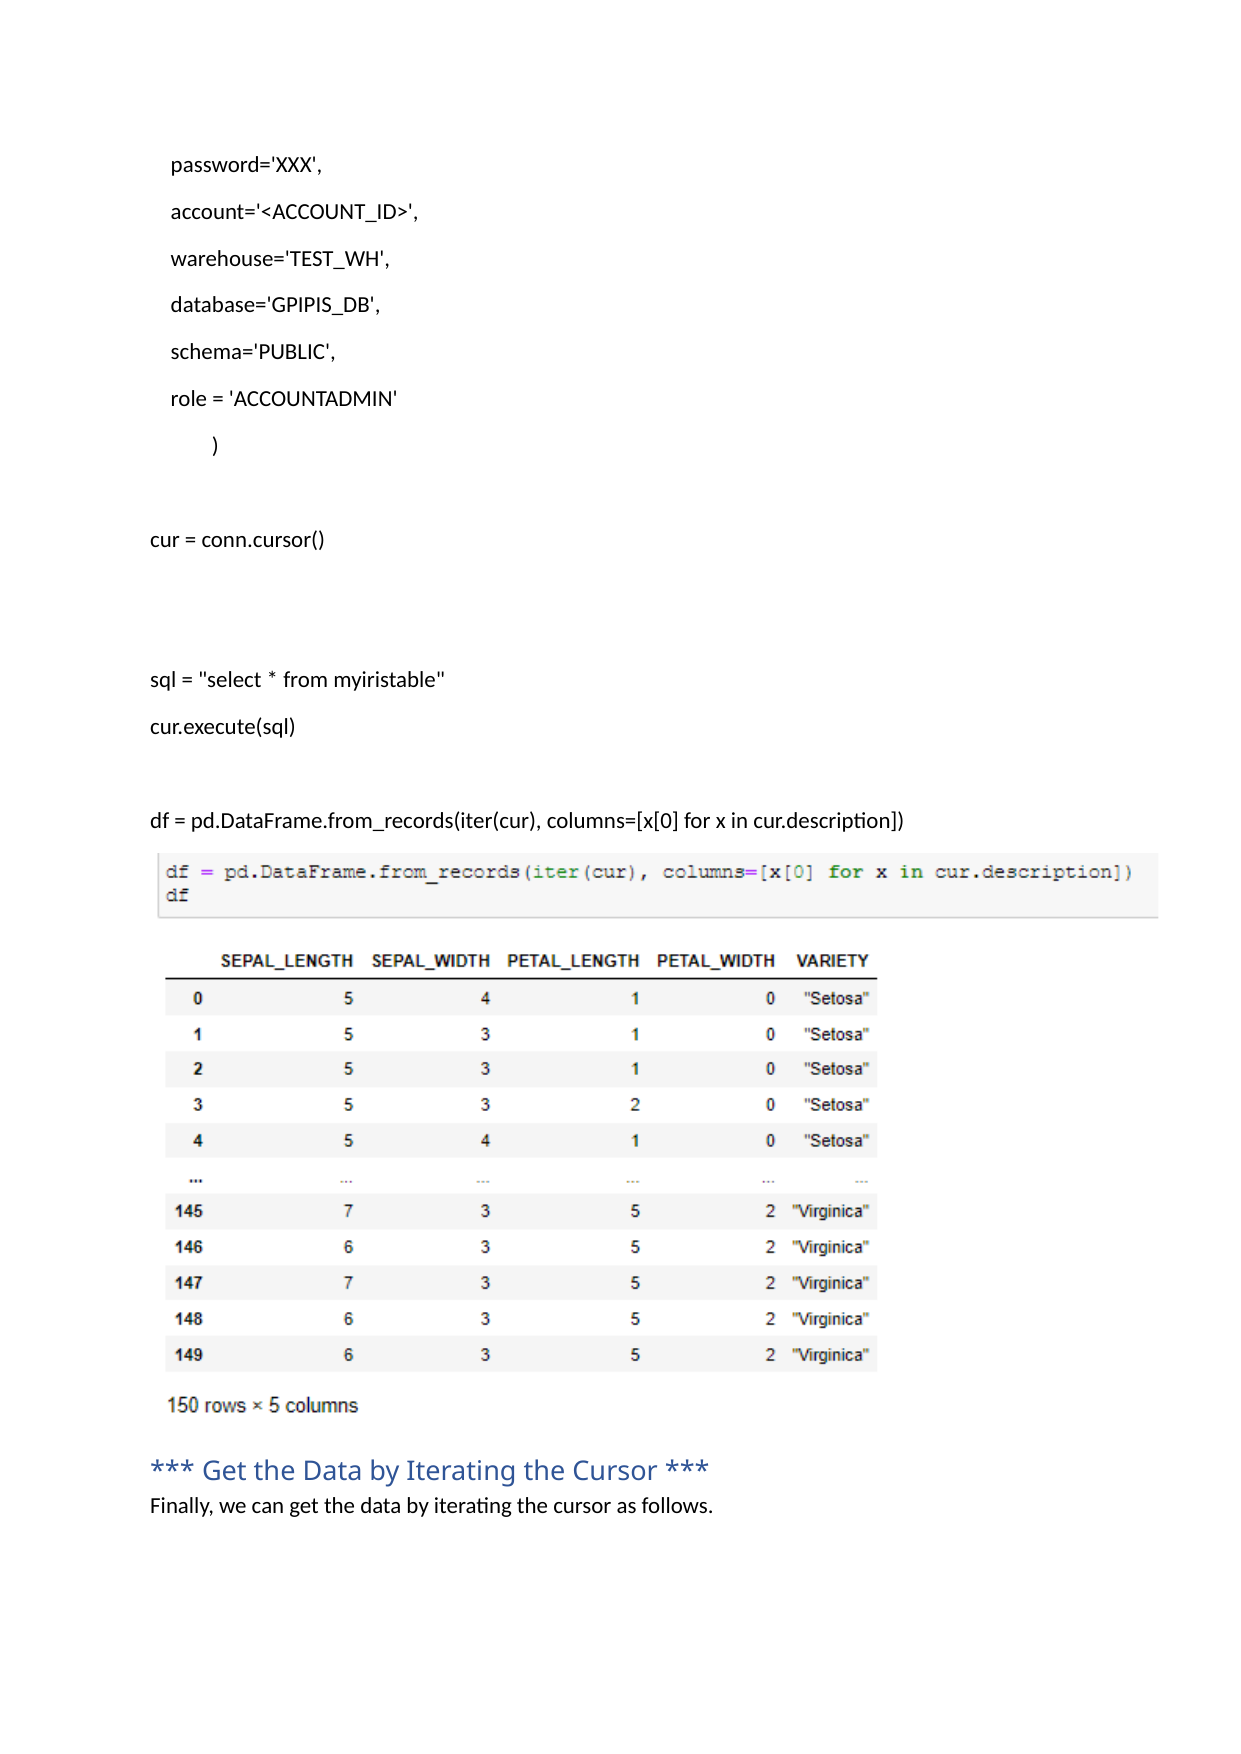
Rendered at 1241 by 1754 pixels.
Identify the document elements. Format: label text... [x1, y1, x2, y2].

text role = 'ACCOUNTADMIN' [150, 384, 1090, 412]
text password='XXX', [150, 150, 1090, 178]
text database='GPIPIS_DB', [150, 291, 1090, 319]
text ) [150, 431, 1090, 459]
text sql = "select * from myiristable" [150, 666, 1090, 694]
subtitle *** Get the Data by Iterating the Cursor *** [150, 1451, 1090, 1488]
text schema='PUBLIC', [150, 337, 1090, 366]
text cur.execute(sql) [150, 712, 1090, 741]
text cur = conn.cursor() [150, 525, 1090, 553]
text account='<ACCOUNT_ID>', [150, 197, 1090, 225]
text df = pd.DataFrame.from_records(iter(cur), columns=[x[0] for x in cur.description]) [150, 806, 1090, 834]
picture [150, 853, 1159, 1433]
text warehouse='TEST_WH', [150, 244, 1090, 272]
text Finally, we can get the data by iterating the cursor as follows. [150, 1491, 1090, 1519]
